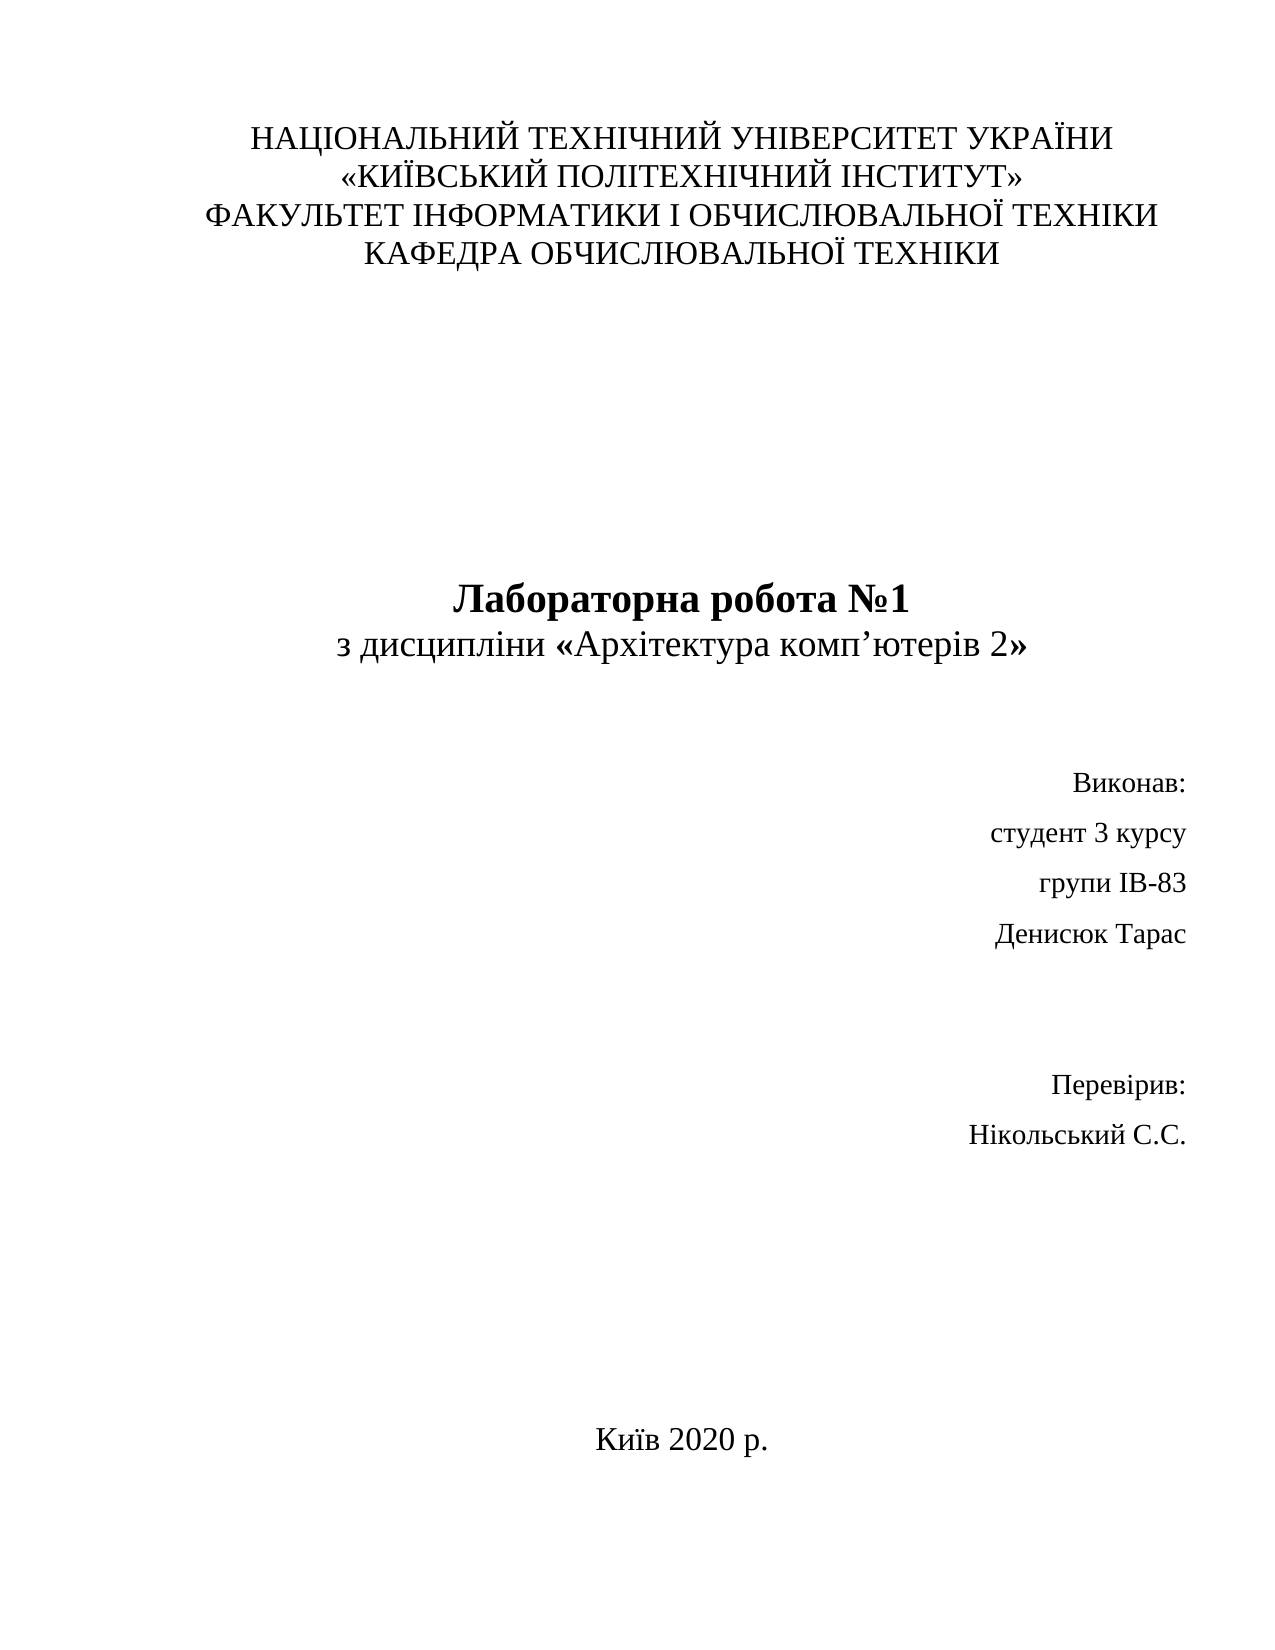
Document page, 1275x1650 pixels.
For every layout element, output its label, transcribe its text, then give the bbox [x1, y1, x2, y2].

text з дисципліни «Архітектура комп’ютерів 2» [177, 621, 1186, 664]
text Нікольський С.С. [177, 1117, 1186, 1151]
text КАФЕДРА ОБЧИСЛЮВАЛЬНОЇ ТЕХНІКИ [177, 233, 1186, 271]
text Лабораторна робота №1 [177, 573, 1186, 621]
text НАЦІОНАЛЬНИЙ ТЕХНІЧНИЙ УНІВЕРСИТЕТ УКРАЇНИ [177, 118, 1186, 156]
text Виконав: [177, 765, 1186, 798]
text ФАКУЛЬТЕТ ІНФОРМАТИКИ І ОБЧИСЛЮВАЛЬНОЇ ТЕХНІКИ [177, 195, 1186, 233]
text групи ІВ-83 [177, 866, 1186, 899]
text студент 3 курсу [177, 815, 1186, 849]
text «КИЇВСЬКИЙ ПОЛІТЕХНІЧНИЙ ІНСТИТУТ» [177, 156, 1186, 195]
text Перевірив: [177, 1067, 1186, 1100]
text Київ 2020 р. [177, 1419, 1186, 1457]
text Денисюк Тарас [177, 916, 1186, 949]
